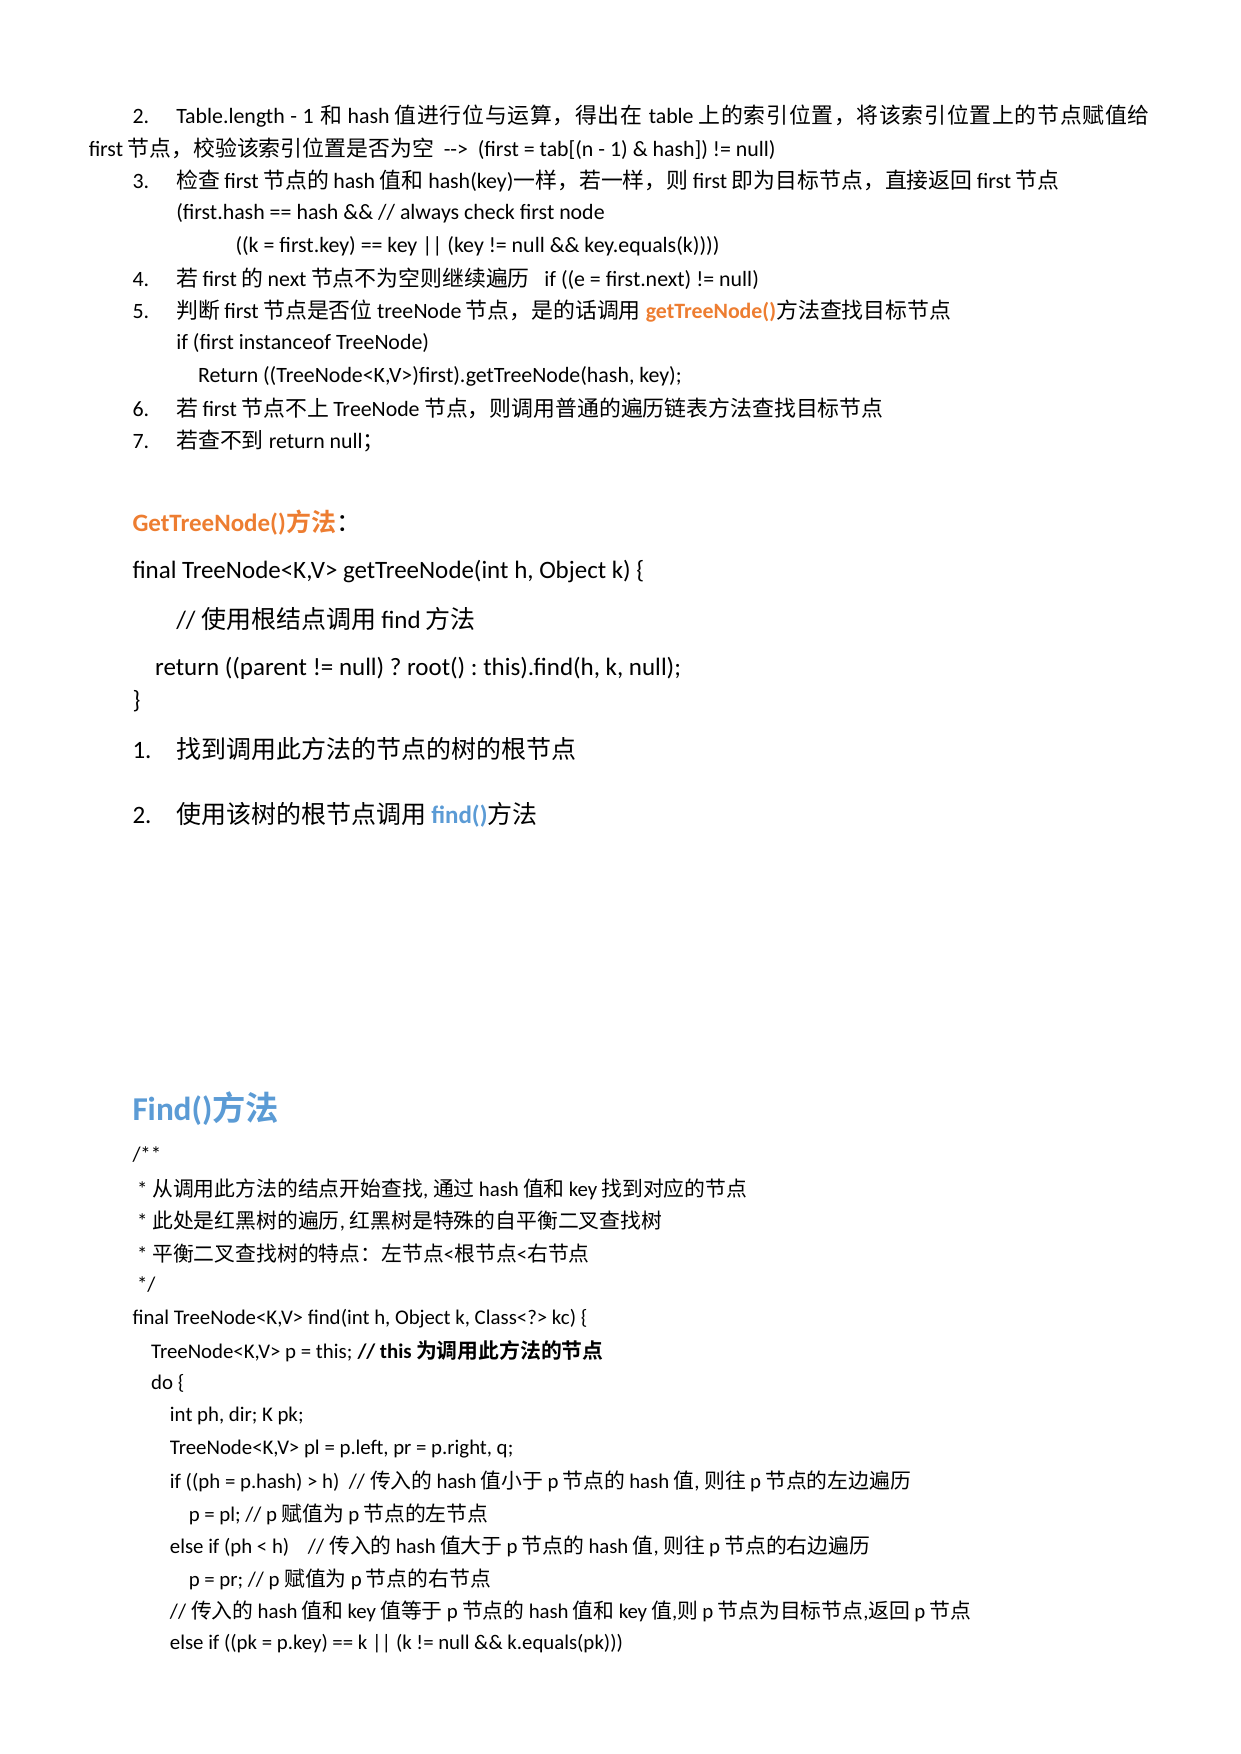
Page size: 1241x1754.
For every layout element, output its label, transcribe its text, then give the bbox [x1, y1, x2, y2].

list if ((ph = p.hash) > h) // 传入的hash值小于p节点的hash值, 则往p节点的左边遍历 [88, 1463, 1152, 1496]
list // 使用根结点调用find方法 [88, 586, 1152, 651]
list return ((parent != null) ? root() : this).find(h, k, null); [88, 651, 1152, 683]
list 若first的next节点不为空则继续遍历 if ((e = first.next) != null) [88, 261, 1152, 293]
list ((k = first.key) == key || (key != null && key.equals(k)))) [132, 228, 1152, 261]
list Find()方法 [88, 1073, 1152, 1138]
list Table.length - 1 和hash值进行位与运算，得出在table上的索引位置，将该索引位置上的节点赋值给first节点，校验该索引位置是否为空 --> (first = tab[(n - 1) & hash]) != null) [88, 98, 1152, 163]
list 检查first节点的hash值和 hash(key)一样，若一样，则first即为目标节点，直接返回first节点 [88, 163, 1152, 196]
list (first.hash == hash && // always check first node [132, 196, 1152, 228]
list p = pr; // p赋值为p节点的右节点 [88, 1561, 1152, 1593]
list * 此处是红黑树的遍历, 红黑树是特殊的自平衡二叉查找树 [88, 1203, 1152, 1236]
list 若查不到 return null； [88, 423, 1152, 456]
list 若first节点不上TreeNode节点，则调用普通的遍历链表方法查找目标节点 [88, 391, 1152, 423]
list final TreeNode<K,V> getTreeNode(int h, Object k) { [88, 553, 1152, 586]
list if (first instanceof TreeNode) [132, 326, 1152, 358]
list do { [88, 1366, 1152, 1398]
list TreeNode<K,V> pl = p.left, pr = p.right, q; [88, 1431, 1152, 1463]
list 判断first节点是否位treeNode节点，是的话调用 getTreeNode()方法查找目标节点 [88, 293, 1152, 326]
list else if ((pk = p.key) == k || (k != null && k.equals(pk))) [88, 1626, 1152, 1658]
list } [88, 683, 1152, 716]
list p = pl; // p赋值为p节点的左节点 [88, 1496, 1152, 1528]
list // 传入的hash值和key值等于p节点的hash值和key值,则p节点为目标节点,返回p节点 [88, 1593, 1152, 1626]
list else if (ph < h) // 传入的hash值大于p节点的hash值, 则往p节点的右边遍历 [88, 1528, 1152, 1561]
list /** [88, 1138, 1152, 1171]
list 找到调用此方法的节点的树的根节点 [88, 716, 1152, 781]
list 使用该树的根节点调用find()方法 [88, 781, 1152, 846]
list final TreeNode<K,V> find(int h, Object k, Class<?> kc) { [88, 1301, 1152, 1333]
list Return ((TreeNode<K,V>)first).getTreeNode(hash, key); [132, 358, 1152, 391]
list * 平衡二叉查找树的特点：左节点<根节点<右节点 [88, 1236, 1152, 1268]
list GetTreeNode()方法： [88, 488, 1152, 553]
list * 从调用此方法的结点开始查找, 通过hash值和key找到对应的节点 [88, 1171, 1152, 1203]
list int ph, dir; K pk; [88, 1398, 1152, 1431]
list */ [88, 1268, 1152, 1301]
list TreeNode<K,V> p = this; // this为调用此方法的节点 [88, 1333, 1152, 1366]
